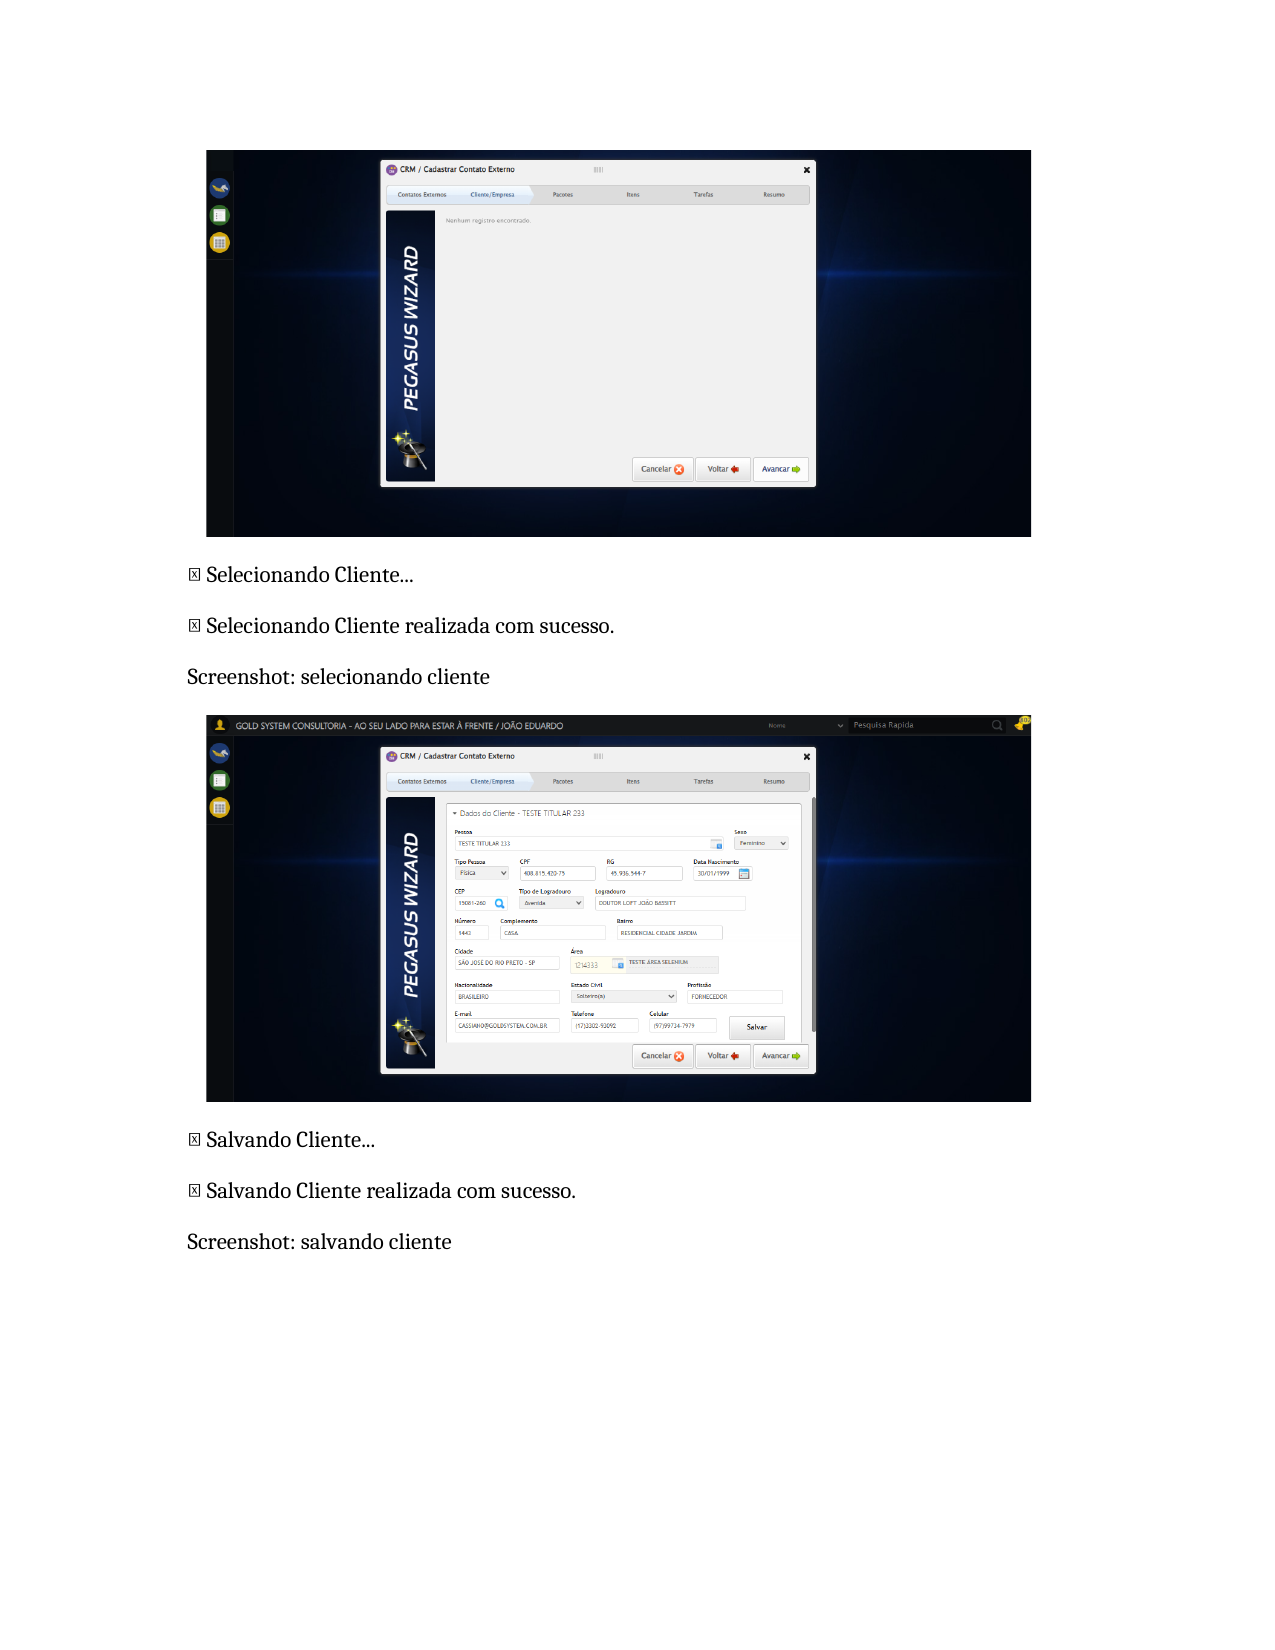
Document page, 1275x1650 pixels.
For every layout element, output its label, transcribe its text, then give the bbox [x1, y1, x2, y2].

picture [206, 150, 1032, 537]
text Screenshot: selecionando cliente [187, 664, 1087, 690]
text 🔄 Salvando Cliente... [187, 1127, 1087, 1153]
picture [206, 715, 1032, 1102]
text ✅ Selecionando Cliente realizada com sucesso. [187, 613, 1087, 639]
text ✅ Salvando Cliente realizada com sucesso. [187, 1178, 1087, 1204]
text Screenshot: salvando cliente [187, 1229, 1087, 1255]
text 🔄 Selecionando Cliente... [187, 562, 1087, 588]
